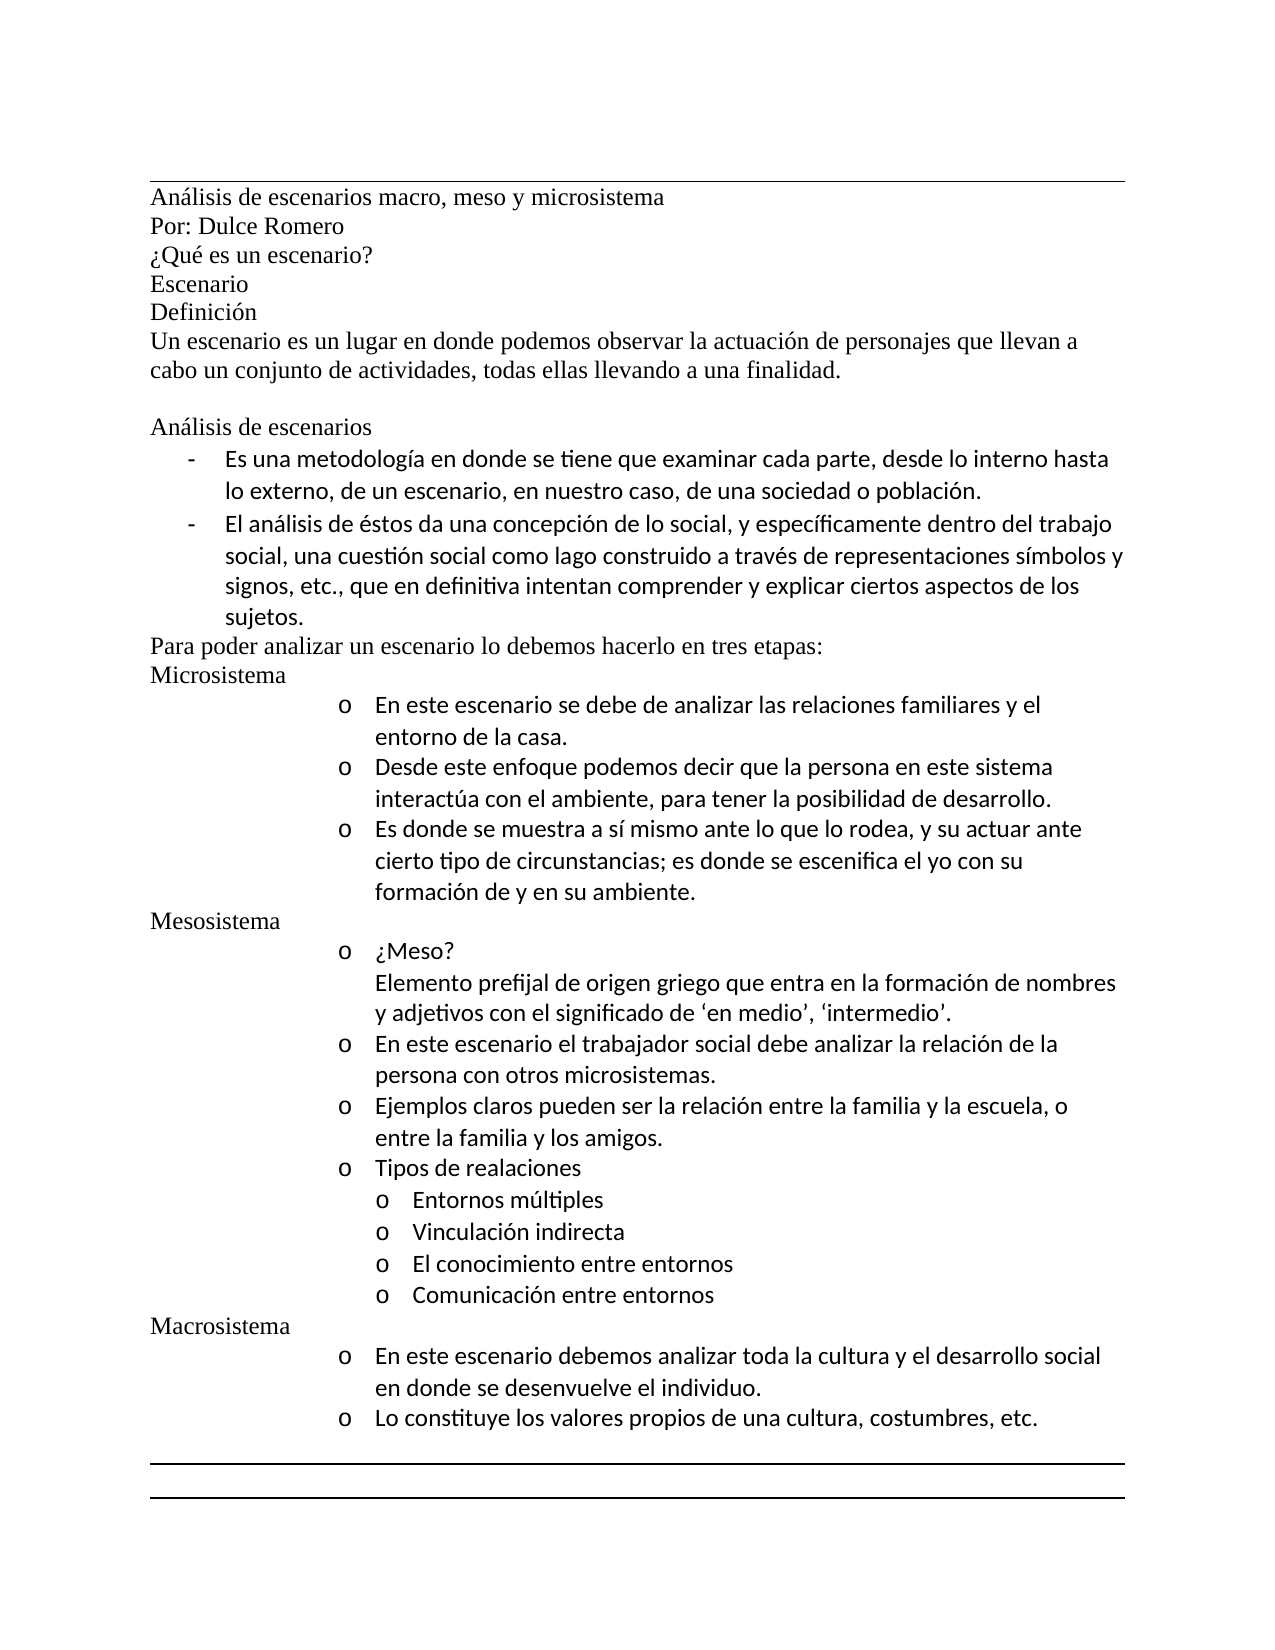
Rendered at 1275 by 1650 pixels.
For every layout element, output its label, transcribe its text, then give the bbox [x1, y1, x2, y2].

list Es una metodología en donde se tiene que examinar cada parte, desde lo interno hasta lo externo, de un escenario, en nuestro caso, de una sociedad o población. [187, 441, 1125, 506]
list ¿Meso? Elemento prefijal de origen griego que entra en la formación de nombres y adjetivos con el significado de ‘en medio’, ‘intermedio’. [337, 935, 1125, 1028]
list Tipos de realaciones [337, 1152, 1125, 1184]
list El conocimiento entre entornos [375, 1248, 1125, 1279]
list El análisis de éstos da una concepción de lo social, y específicamente dentro del trabajo social, una cuestión social como lago construido a través de representaciones símbolos y signos, etc., que en definitiva intentan comprender y explicar ciertos aspectos de los sujetos. [187, 506, 1125, 631]
list En este escenario el trabajador social debe analizar la relación de la persona con otros microsistemas. [337, 1028, 1125, 1090]
text Un escenario es un lugar en donde podemos observar la actuación de personajes que llevan a cabo un conjunto de actividades, todas ellas llevando a una finalidad. [150, 326, 1125, 384]
text Mesosistema [150, 906, 1125, 935]
list En este escenario se debe de analizar las relaciones familiares y el entorno de la casa. [337, 689, 1125, 751]
list En este escenario debemos analizar toda la cultura y el desarrollo social en donde se desenvuelve el individuo. [337, 1340, 1125, 1402]
text Por: Dulce Romero [150, 211, 1125, 240]
text Microsistema [150, 660, 1125, 689]
text Escenario [150, 269, 1125, 297]
list Ejemplos claros pueden ser la relación entre la familia y la escuela, o entre la familia y los amigos. [337, 1090, 1125, 1152]
text Análisis de escenarios macro, meso y microsistema [150, 182, 1125, 211]
list Comunicación entre entornos [375, 1279, 1125, 1311]
text Análisis de escenarios [150, 412, 1125, 441]
text Para poder analizar un escenario lo debemos hacerlo en tres etapas: [150, 631, 1125, 660]
text Macrosistema [150, 1311, 1125, 1340]
list Lo constituye los valores propios de una cultura, costumbres, etc. [337, 1402, 1125, 1434]
list Vinculación indirecta [375, 1216, 1125, 1248]
list Entornos múltiples [375, 1184, 1125, 1216]
list Es donde se muestra a sí mismo ante lo que lo rodea, y su actuar ante cierto tipo de circunstancias; es donde se escenifica el yo con su formación de y en su ambiente. [337, 813, 1125, 906]
text ¿Qué es un escenario? [150, 240, 1125, 269]
list Desde este enfoque podemos decir que la persona en este sistema interactúa con el ambiente, para tener la posibilidad de desarrollo. [337, 751, 1125, 813]
text Definición [150, 297, 1125, 326]
